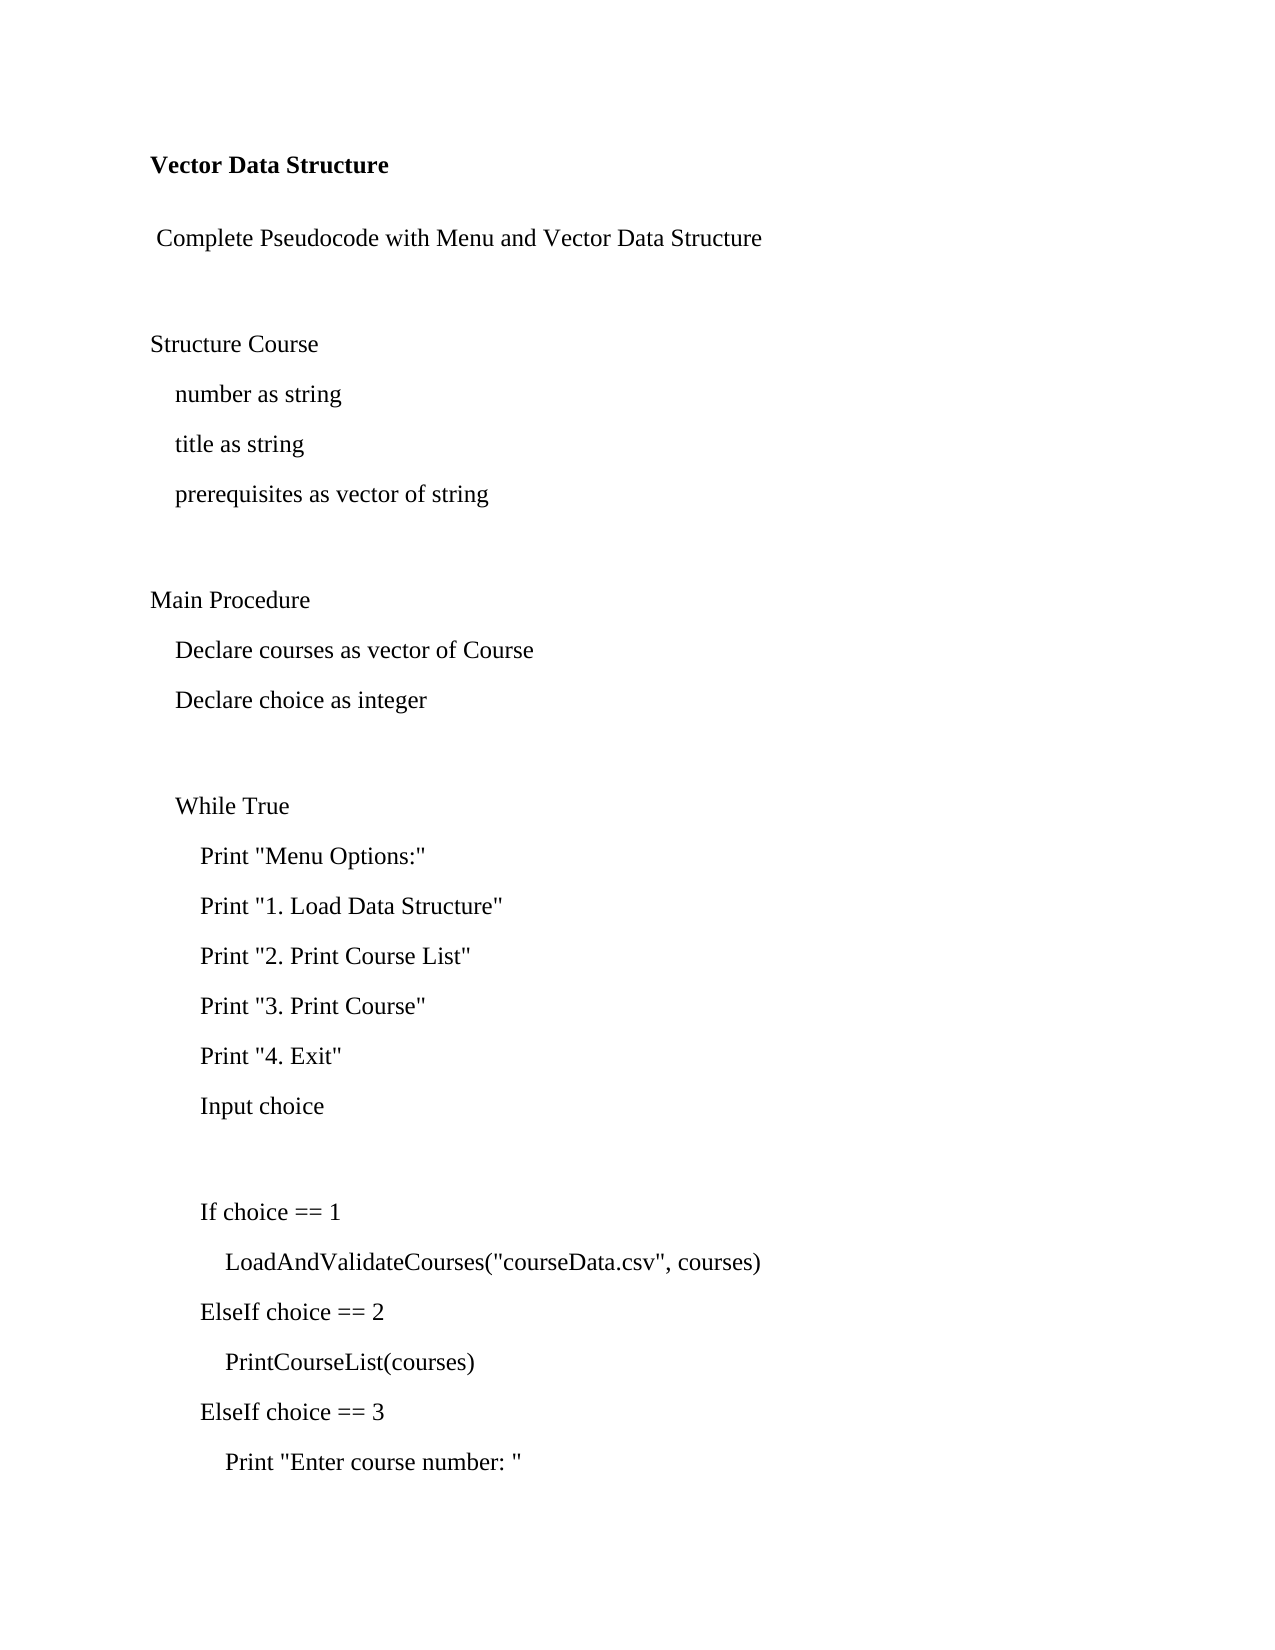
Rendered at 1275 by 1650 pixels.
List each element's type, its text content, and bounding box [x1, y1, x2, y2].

text Print "4. Exit" [150, 1041, 1125, 1070]
text Print "Enter course number: " [150, 1447, 1125, 1476]
text While True [150, 791, 1125, 820]
text title as string [150, 429, 1125, 458]
text Declare choice as integer [150, 685, 1125, 714]
text Main Procedure [150, 585, 1125, 614]
text Input choice [150, 1091, 1125, 1120]
text Print "3. Print Course" [150, 991, 1125, 1020]
text Vector Data Structure Complete Pseudocode with Menu and Vector Data Structure [150, 150, 1125, 252]
text Print "2. Print Course List" [150, 941, 1125, 970]
text LoadAndValidateCourses("courseData.csv", courses) [150, 1247, 1125, 1276]
text Structure Course [150, 329, 1125, 358]
text ElseIf choice == 2 [150, 1297, 1125, 1326]
text PrintCourseList(courses) [150, 1347, 1125, 1376]
text number as string [150, 379, 1125, 408]
text If choice == 1 [150, 1197, 1125, 1226]
text Print "Menu Options:" [150, 841, 1125, 870]
text ElseIf choice == 3 [150, 1397, 1125, 1426]
text Print "1. Load Data Structure" [150, 891, 1125, 920]
